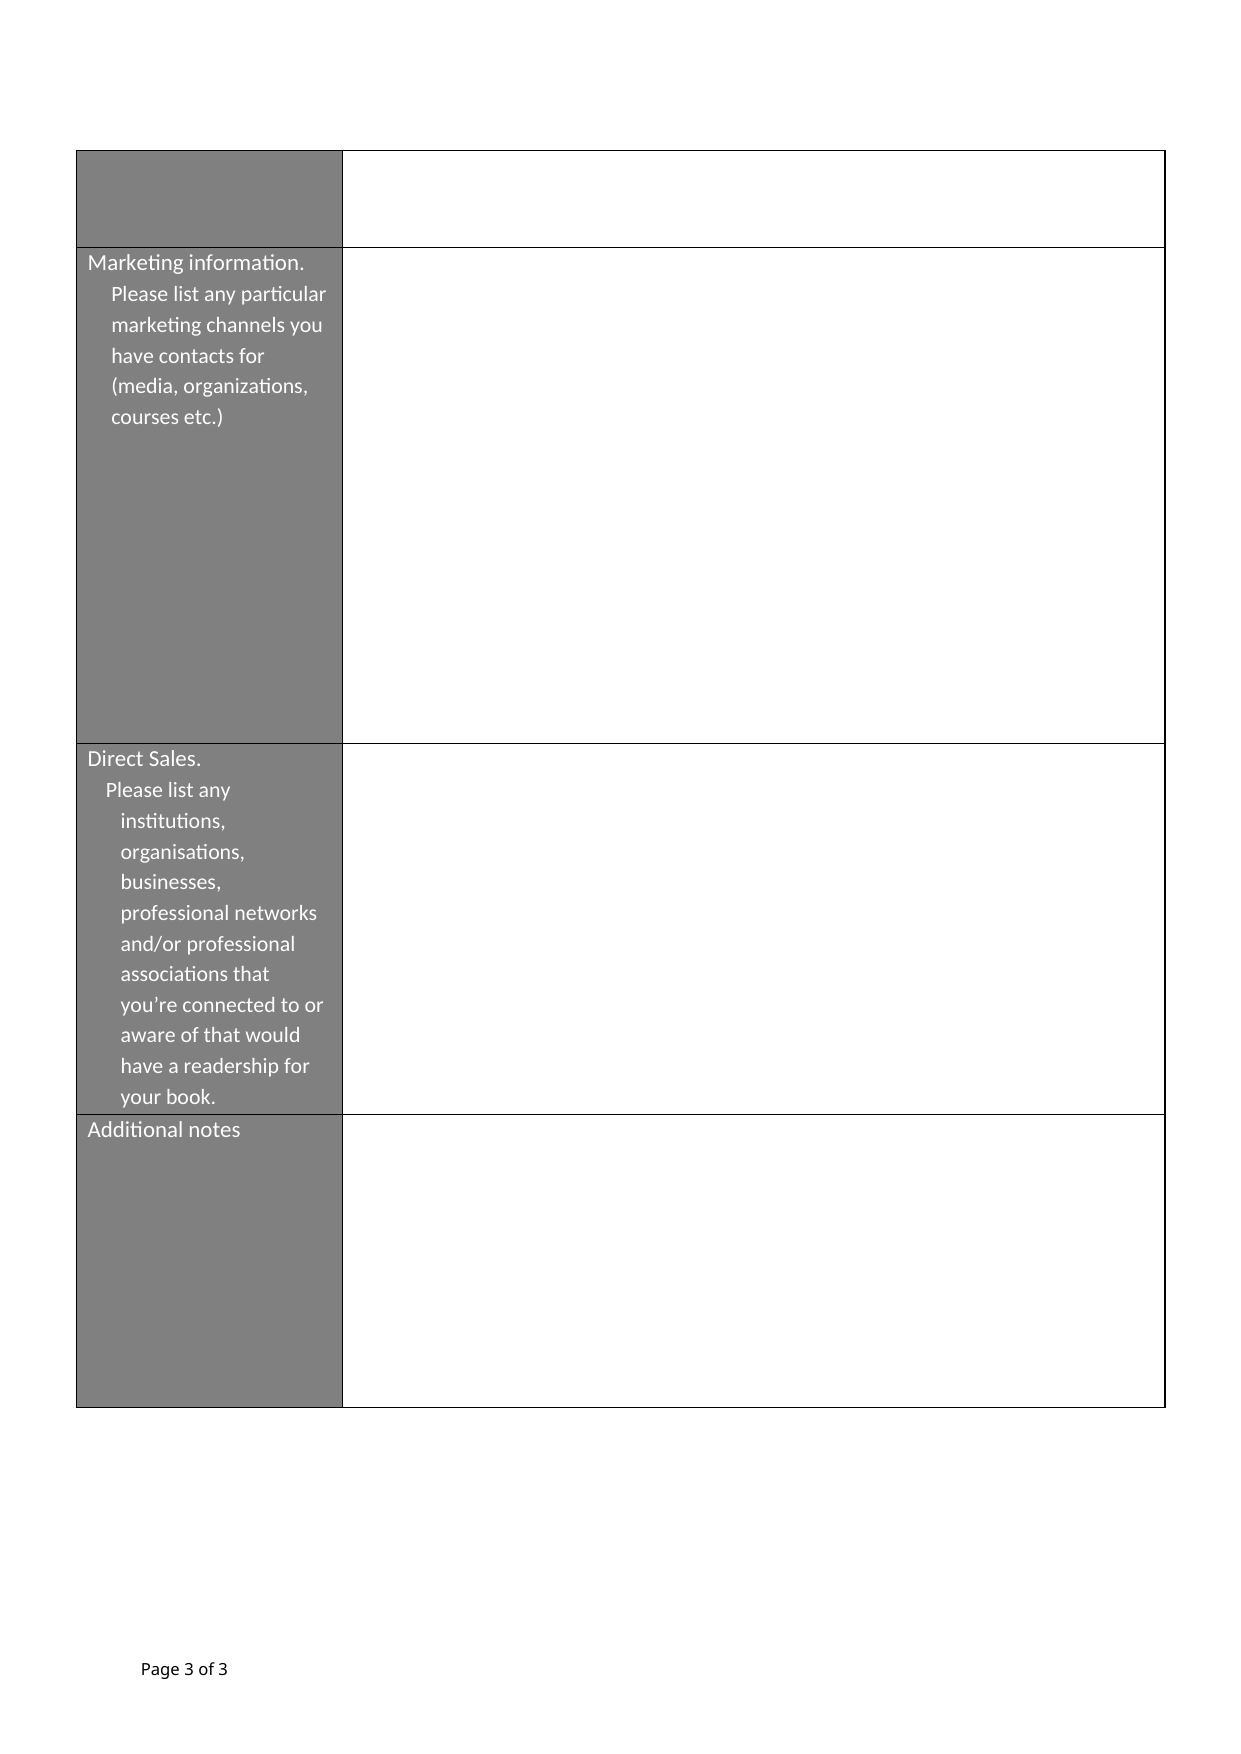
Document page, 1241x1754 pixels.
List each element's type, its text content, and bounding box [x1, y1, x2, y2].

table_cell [77, 151, 342, 247]
table_cell [343, 151, 1164, 247]
table_cell Marketing information. Please list any particular marketing channels you have contacts for (media, organizations, courses etc.) [77, 248, 342, 743]
table_cell Additional notes [77, 1115, 342, 1407]
table_cell Direct Sales. Please list any institutions, organisations, businesses, professional networks and/or professional associations that you’re connected to or aware of that would have a readership for your book. [77, 744, 342, 1114]
table_cell [343, 1115, 1164, 1407]
table_cell [343, 744, 1164, 1114]
table_cell [343, 248, 1164, 743]
